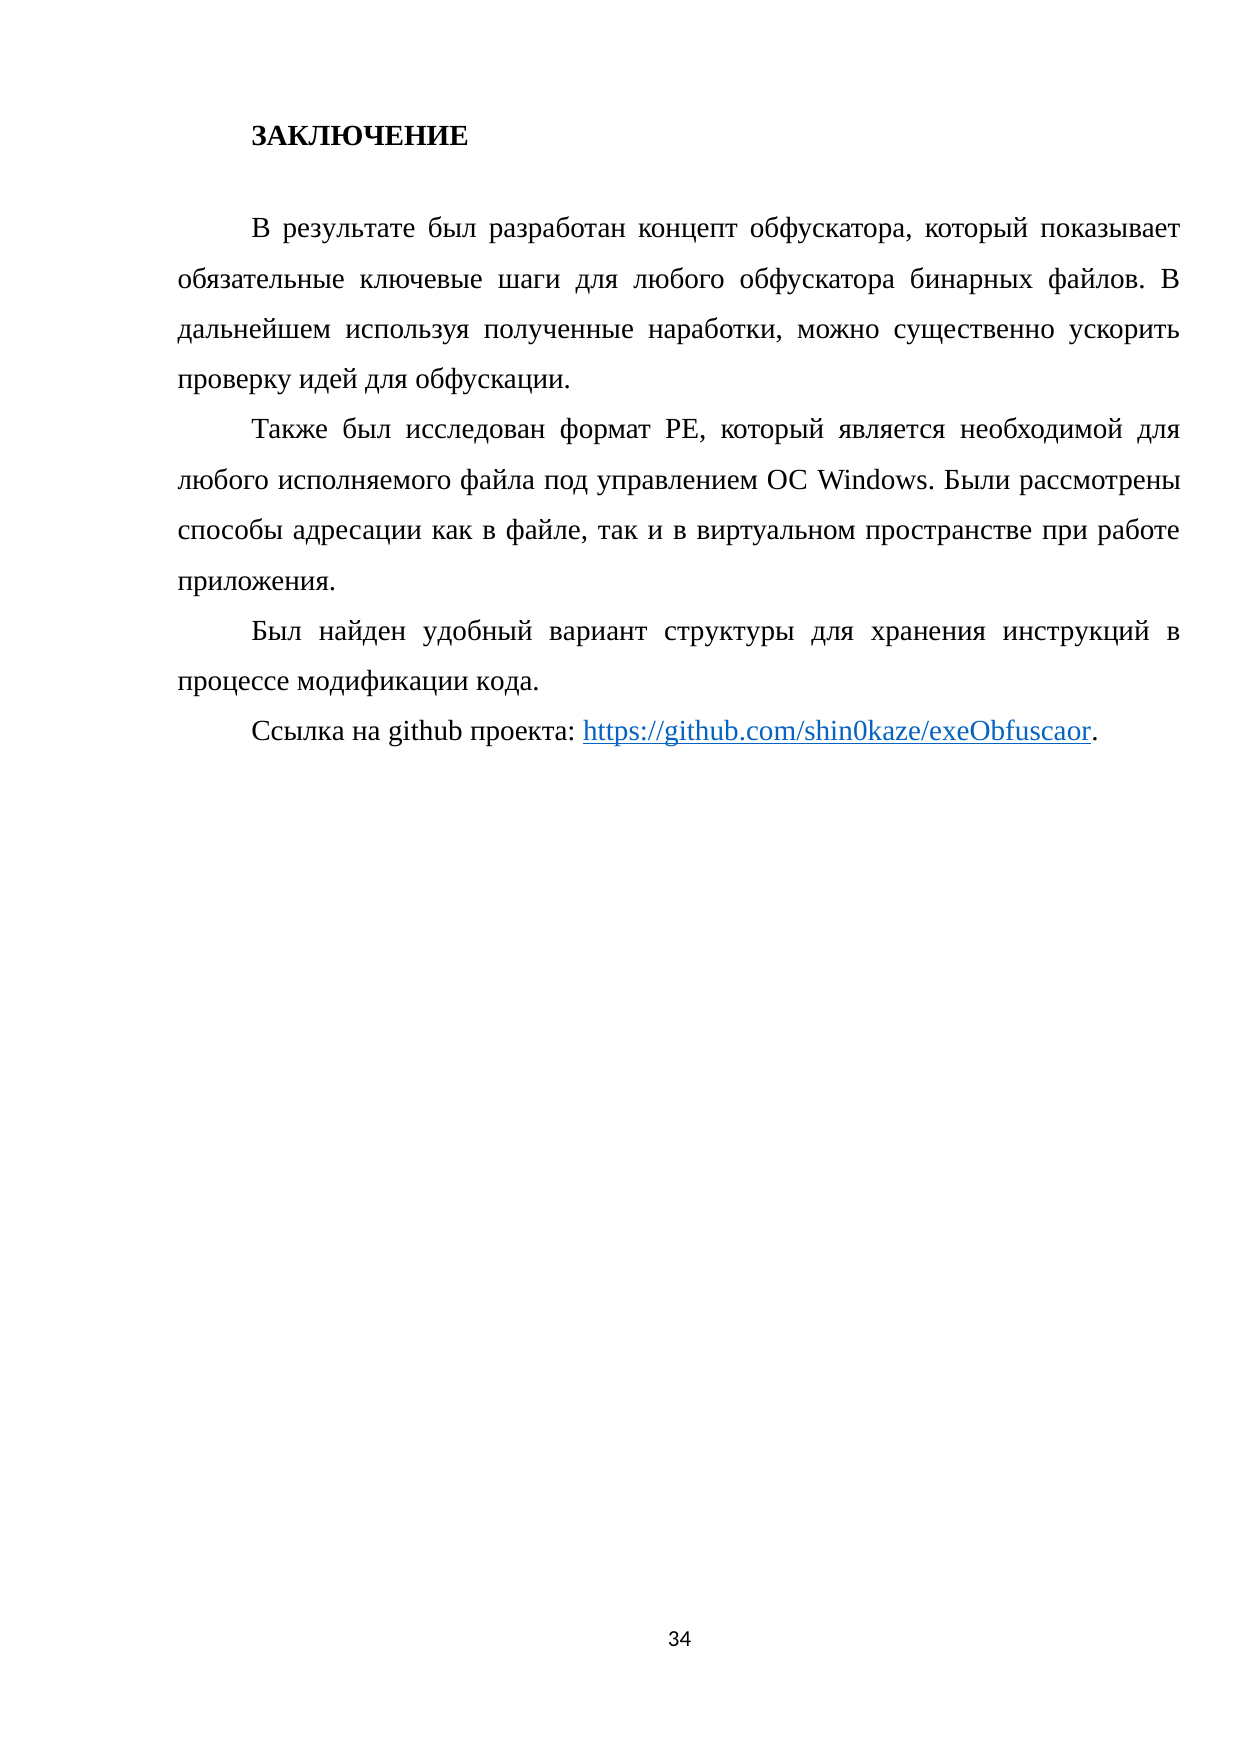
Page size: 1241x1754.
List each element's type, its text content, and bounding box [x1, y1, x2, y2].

subtitle ЗАКЛЮЧЕНИЕ [177, 118, 1181, 152]
text Также был исследован формат PE, который является необходимой для любого исполняемого файла под управлением ОС Windows. Были рассмотрены способы адресации как в файле, так и в виртуальном пространстве при работе приложения. [177, 412, 1181, 596]
text Ссылка на github проекта: https://github.com/shin0kaze/exeObfuscaor. [177, 713, 1181, 747]
text В результате был разработан концепт обфускатора, который показывает обязательные ключевые шаги для любого обфускатора бинарных файлов. В дальнейшем используя полученные наработки, можно существенно ускорить проверку идей для обфускации. [177, 210, 1181, 395]
text Был найден удобный вариант структуры для хранения инструкций в процессе модификации кода. [177, 613, 1181, 697]
